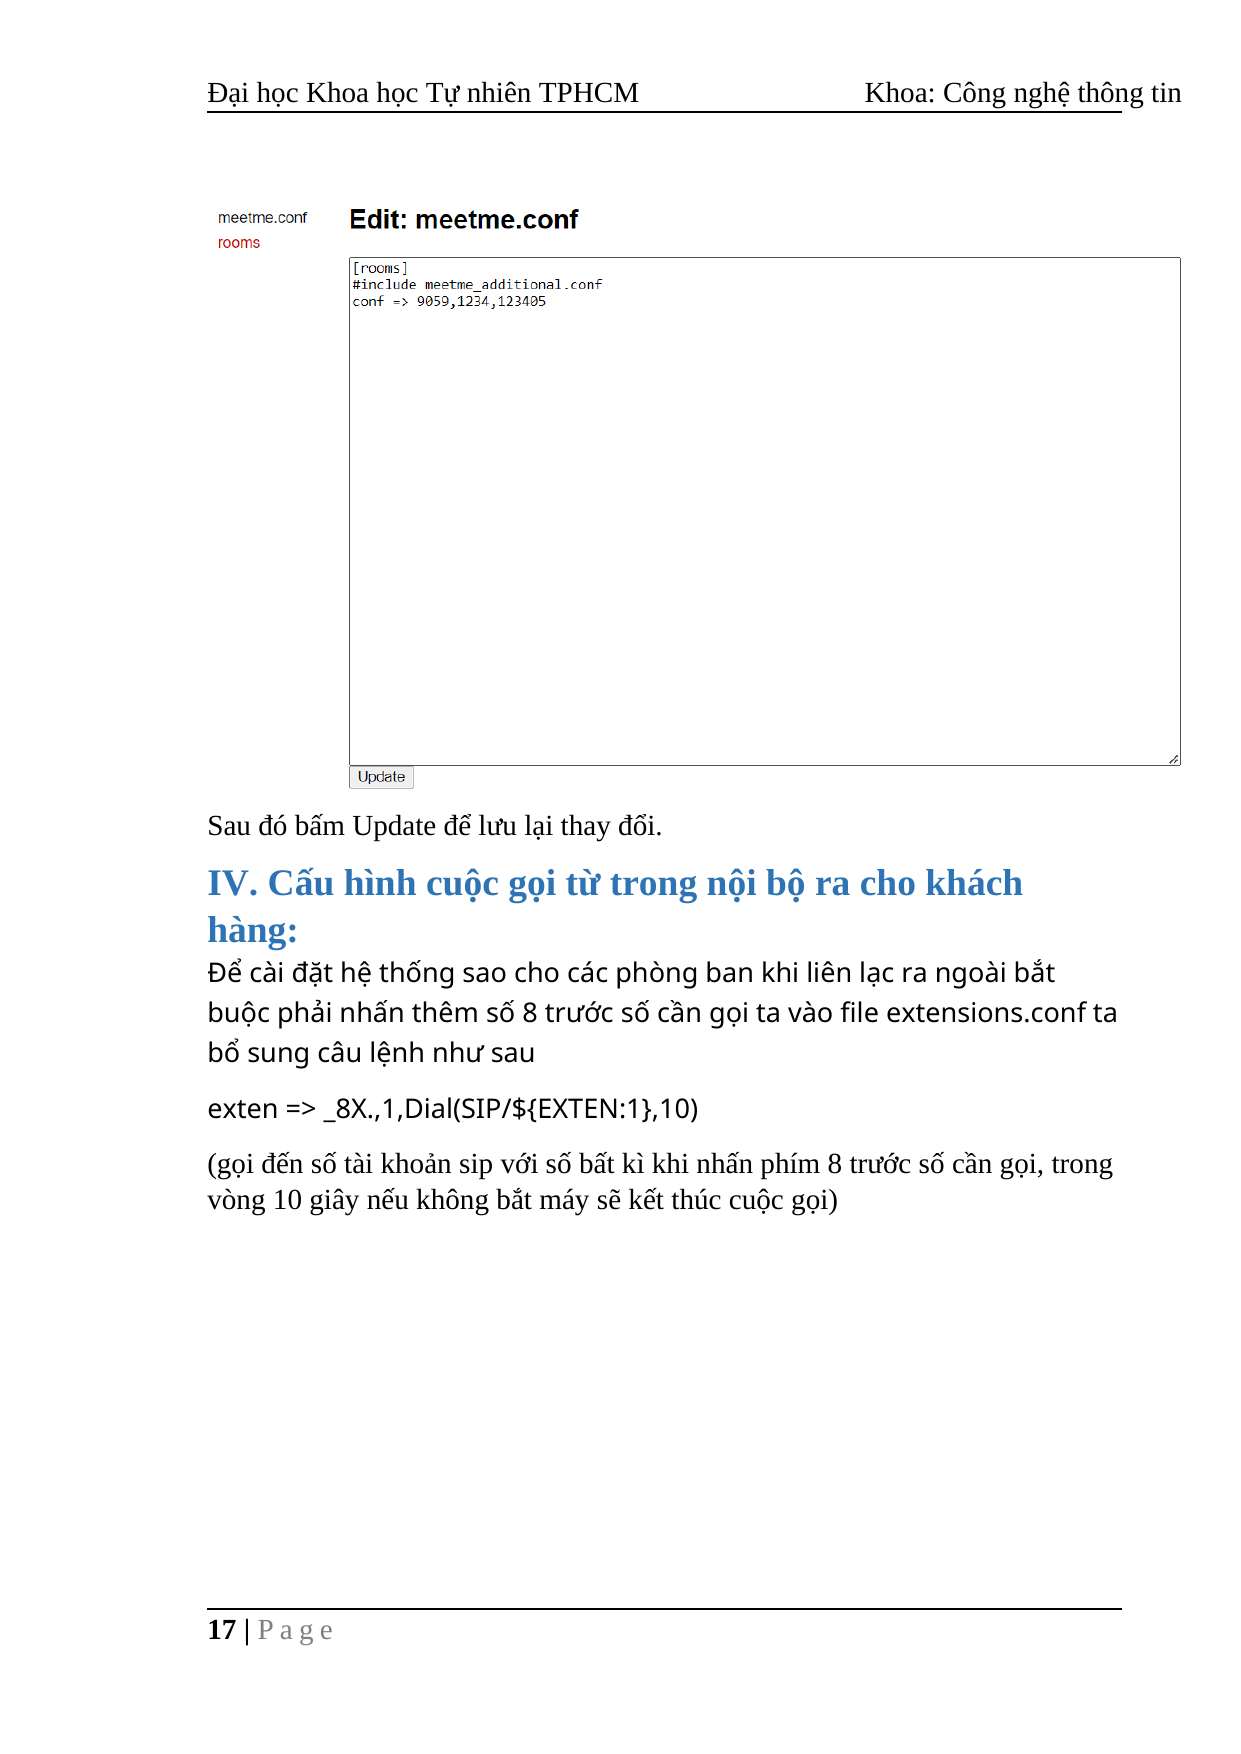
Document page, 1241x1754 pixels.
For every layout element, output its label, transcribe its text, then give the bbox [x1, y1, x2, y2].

subtitle IV. Cấu hình cuộc gọi từ trong nội bộ ra cho khách hàng: [207, 861, 1122, 950]
text Để cài đặt hệ thống sao cho các phòng ban khi liên lạc ra ngoài bắt buộc phải nhấn thêm số 8 trước số cần gọi ta vào file extensions.conf ta bổ sung câu lệnh như sau [207, 954, 1122, 1070]
text (gọi đến số tài khoản sip với số bất kì khi nhấn phím 8 trước số cần gọi, trong vòng 10 giây nếu không bắt máy sẽ kết thúc cuộc gọi) [207, 1146, 1122, 1216]
text exten => _8X.,1,Dial(SIP/${EXTEN:1},10) [207, 1090, 1122, 1127]
picture [207, 207, 1182, 789]
text Sau đó bấm Update để lưu lại thay đổi. [207, 808, 1122, 841]
